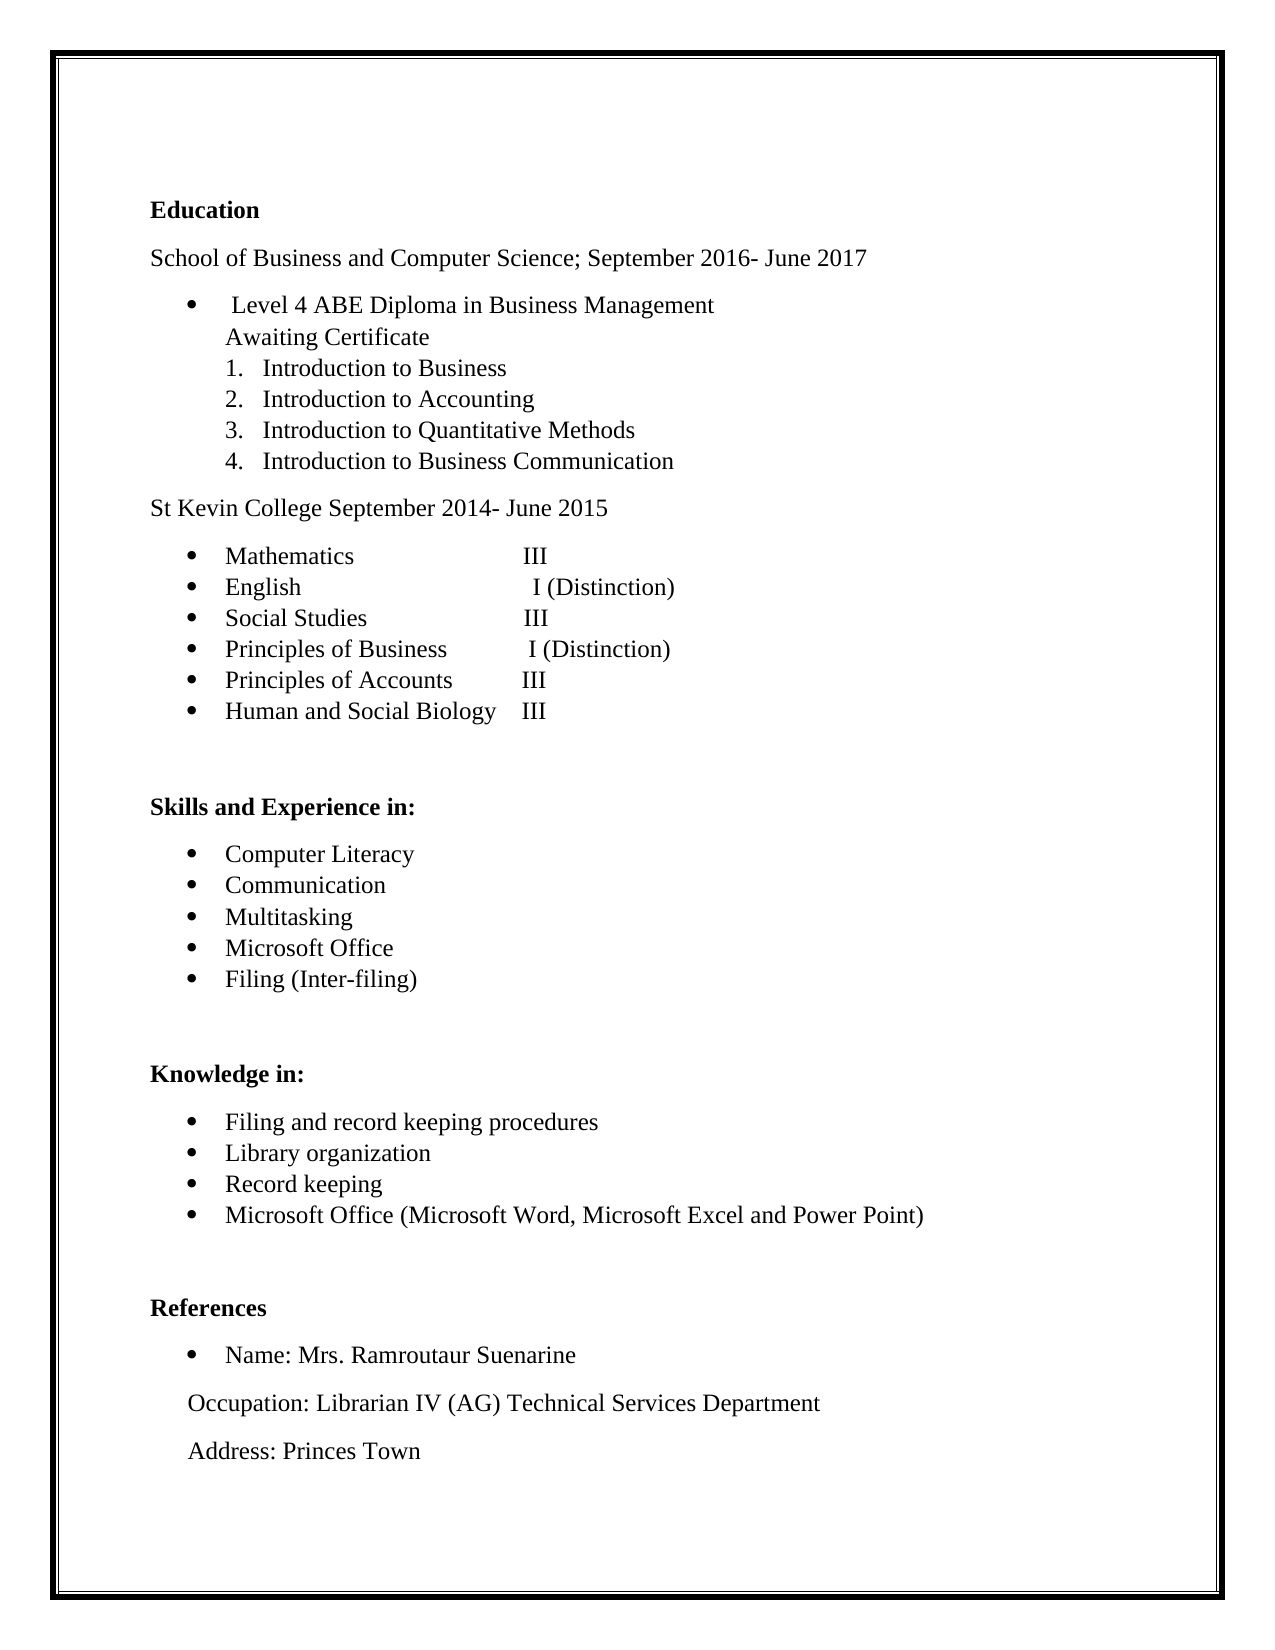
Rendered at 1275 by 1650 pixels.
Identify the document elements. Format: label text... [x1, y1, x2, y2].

text Skills and Experience in: [150, 792, 1125, 821]
list Record keeping [187, 1169, 1125, 1198]
list Introduction to Business Communication [225, 446, 1125, 474]
text School of Business and Computer Science; September 2016- June 2017 [150, 243, 1125, 272]
list Library organization [187, 1138, 1125, 1167]
list English I (Distinction) [187, 572, 1125, 601]
text References [150, 1293, 1125, 1321]
list Level 4 ABE Diploma in Business Management [187, 291, 1125, 319]
text Education [150, 195, 1125, 224]
list Microsoft Office [187, 933, 1125, 961]
list Principles of Accounts III [187, 665, 1125, 694]
list Name: Mrs. Ramroutaur Suenarine [187, 1340, 1125, 1369]
list Mathematics III [187, 541, 1125, 570]
list Computer Literacy [187, 839, 1125, 868]
list Microsoft Office (Microsoft Word, Microsoft Excel and Power Point) [187, 1200, 1125, 1229]
list Principles of Business I (Distinction) [187, 634, 1125, 663]
text St Kevin College September 2014- June 2015 [150, 493, 1125, 522]
text Knowledge in: [150, 1059, 1125, 1088]
list Human and Social Biology III [187, 696, 1125, 725]
text Occupation: Librarian IV (AG) Technical Services Department [187, 1388, 1125, 1417]
list Filing (Inter-filing) [187, 964, 1125, 992]
list Introduction to Business [225, 353, 1125, 381]
list Awaiting Certificate [225, 322, 1125, 350]
list Communication [187, 871, 1125, 899]
list Filing and record keeping procedures [187, 1107, 1125, 1136]
list Introduction to Accounting [225, 384, 1125, 412]
text Address: Princes Town [187, 1436, 1125, 1464]
list Social Studies III [187, 603, 1125, 632]
list Introduction to Quantitative Methods [225, 415, 1125, 443]
list Multitasking [187, 902, 1125, 930]
